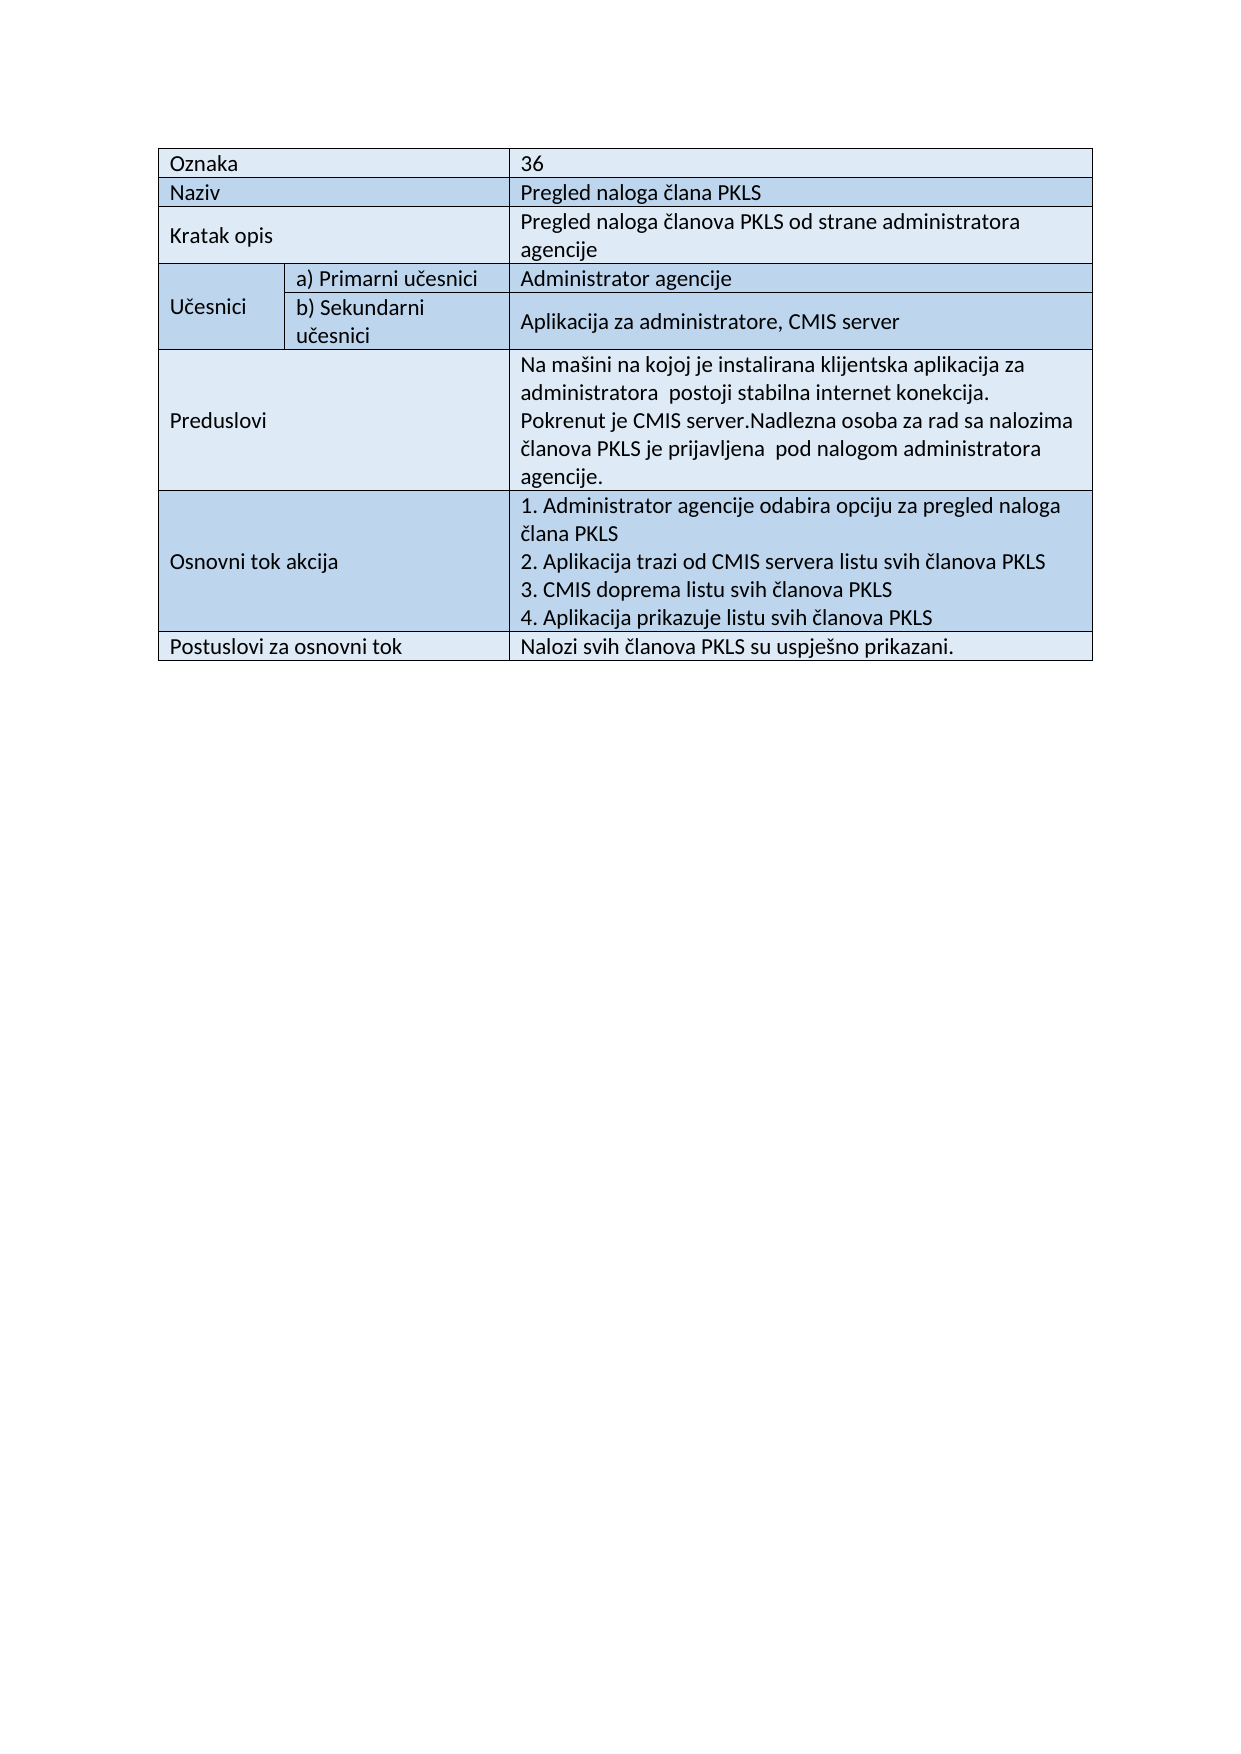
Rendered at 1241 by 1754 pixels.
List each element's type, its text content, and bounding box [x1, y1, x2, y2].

table_cell Pregled naloga člana PKLS [510, 178, 1092, 206]
table_cell Kratak opis [159, 207, 509, 263]
table_header 36 [510, 149, 1092, 177]
table_cell Aplikacija za administratore, CMIS server [510, 293, 1092, 349]
table_cell b) Sekundarni učesnici [285, 293, 509, 349]
table_cell Pregled naloga članova PKLS od strane administratora agencije [510, 207, 1092, 263]
table_cell Preduslovi [159, 350, 509, 490]
table_header Oznaka [159, 149, 509, 177]
table_cell 1. Administrator agencije odabira opciju za pregled naloga člana PKLS 2. Aplikacija trazi od CMIS servera listu svih članova PKLS 3. CMIS doprema listu svih članova PKLS 4. Aplikacija prikazuje listu svih članova PKLS [510, 491, 1092, 631]
table_cell a) Primarni učesnici [285, 264, 509, 292]
table_cell Osnovni tok akcija [159, 491, 509, 631]
table_cell Učesnici [159, 264, 284, 349]
table_cell Naziv [159, 178, 509, 206]
table_cell Na mašini na kojoj je instalirana klijentska aplikacija za administratora postoji stabilna internet konekcija. Pokrenut je CMIS server.Nadlezna osoba za rad sa nalozima članova PKLS je prijavljena pod nalogom administratora agencije. [510, 350, 1092, 490]
table_cell Administrator agencije [510, 264, 1092, 292]
table_cell Nalozi svih članova PKLS su uspješno prikazani. [510, 632, 1092, 660]
table_cell Postuslovi za osnovni tok [159, 632, 509, 660]
